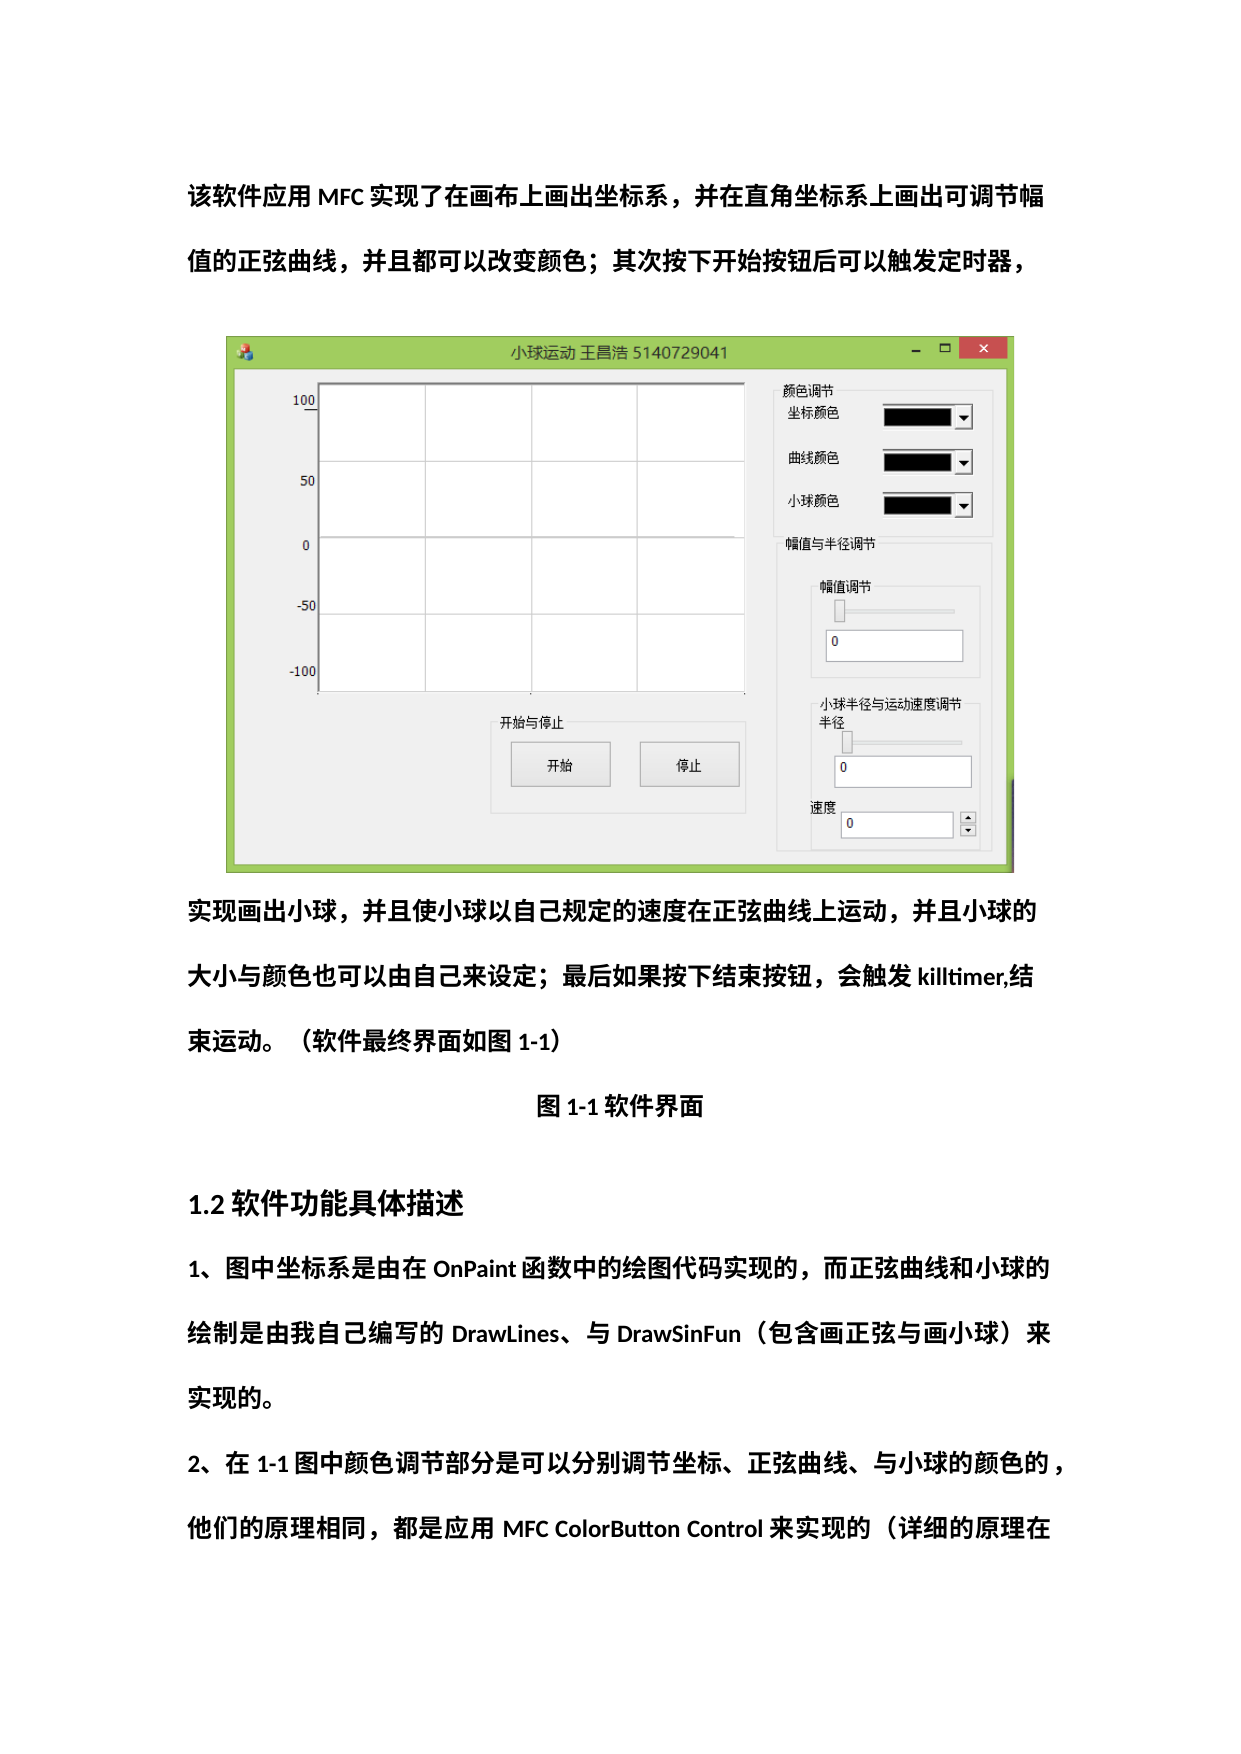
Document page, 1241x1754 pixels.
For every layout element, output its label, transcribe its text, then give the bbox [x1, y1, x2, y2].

picture [226, 336, 1015, 873]
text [187, 1429, 1053, 1559]
text 1.2 软件功能具体描述 [187, 1169, 1053, 1234]
text 1、图中坐标系是由在OnPaint函数中的绘图代码实现的，而正弦曲线和小球的绘制是由我自己编写的DrawLines、与DrawSinFun（包含画正弦与画小球）来实现的。 [187, 1234, 1053, 1429]
text 图1-1 软件界面 [187, 1072, 1053, 1137]
